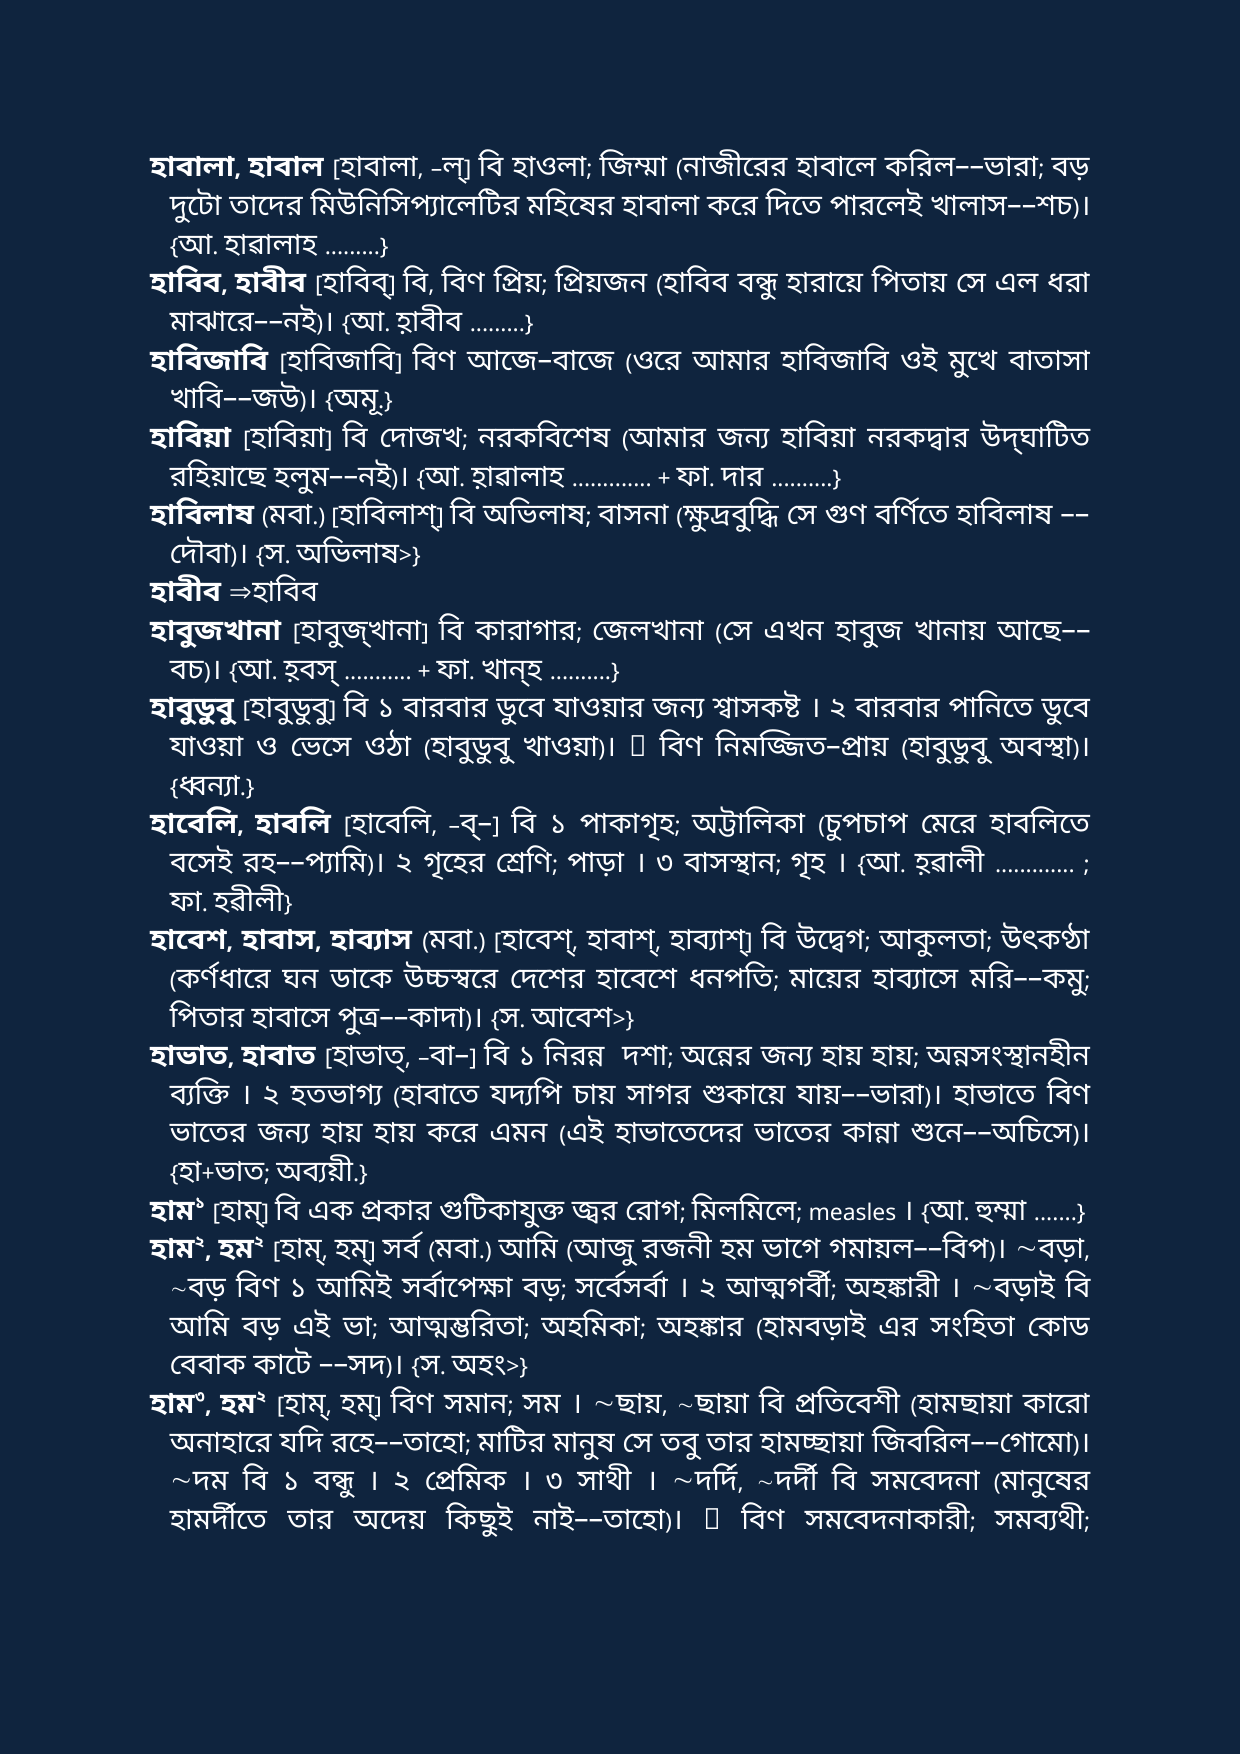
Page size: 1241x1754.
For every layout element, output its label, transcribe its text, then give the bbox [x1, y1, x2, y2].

text হাবিলাষ (মবা.) [হাবিলাশ্‌] বি অভিলাষ; বাসনা (ক্ষুদ্রবুদ্ধি সে গুণ বর্ণিতে হাবিলাষ ––দৌবা)। {স. অভিলাষ>} [150, 498, 1090, 575]
text হাবুজখানা [হাবুজ্‌খানা] বি কারাগার; জেলখানা (সে এখন হাবুজ খানায় আছে––বচ)। {আ. হ়বস্‌ ........... + ফা. খান্‌হ ..........} [150, 614, 1090, 691]
text হাম২, হম২ [হাম্‌, হম্‌] সর্ব (মবা.) আমি (আজু রজনী হম ভাগে গমায়ল––বিপ)। বড়া, বড় বিণ ১ আমিই সর্বাপেক্ষা বড়; সর্বেসর্বা । ২ আত্মগর্বী; অহঙ্কারী । বড়াই বি আমি বড় এই ভা; আত্মম্ভরিতা; অহমিকা; অহঙ্কার (হামবড়াই এর সংহিতা কোড বেবাক কাটে ––সদ)। {স. অহং>} [150, 1232, 1090, 1387]
text হাবিজাবি [হাবিজাবি] বিণ আজে–বাজে (ওরে আমার হাবিজাবি ওই মুখে বাতাসা খাবি––জউ)। {অমূ.} [150, 343, 1090, 421]
text হাবিব, হাবীব [হাবিব্‌] বি, বিণ প্রিয়; প্রিয়জন (হাবিব বন্ধু হারায়ে পিতায় সে এল ধরা মাঝারে––নই)। {আ. হ়াবীব .........} [150, 266, 1090, 343]
text হাবুডুবু [হাবুডুবু] বি ১ বারবার ডুবে যাওয়ার জন্য শ্বাসকষ্ট । ২ বারবার পানিতে ডুবে যাওয়া ও ভেসে ওঠা (হাবুডুবু খাওয়া)। বিণ নিমজ্জিত–প্রায় (হাবুডুবু অবস্থা)। {ধ্বন্যা.} [150, 691, 1090, 807]
text হাবেশ, হাবাস, হাব্যাস (মবা.) [হাবেশ্‌, হাবাশ্‌, হাব্যাশ্‌] বি উদ্বেগ; আকুলতা; উৎকণ্ঠা (কর্ণধারে ঘন ডাকে উচ্চস্বরে দেশের হাবেশে ধনপতি; মায়ের হাব্যাসে মরি––কমু; পিতার হাবাসে পুত্র––কাদা)। {স. আবেশ>} [150, 923, 1090, 1039]
text হাবালা, হাবাল [হাবালা, –ল্‌] বি হাওলা; জিম্মা (নাজীরের হাবালে করিল––ভারা; বড় দুটো তাদের মিউনিসিপ্যালেটির মহিষের হাবালা করে দিতে পারলেই খালাস––শচ)। {আ. হাৱালাহ .........} [150, 150, 1090, 266]
text হাবীব হাবিব [150, 575, 1090, 614]
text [150, 1387, 1090, 1541]
text হাবিয়া [হাবিয়া] বি দোজখ; নরকবিশেষ (আমার জন্য হাবিয়া নরকদ্বার উদ্‌ঘাটিত রহিয়াছে হলুম––নই)। {আ. হ়াৱালাহ ............. + ফা. দার ..........} [150, 421, 1090, 498]
text হাম১ [হাম্‌] বি এক প্রকার গুটিকাযুক্ত জ্বর রোগ; মিলমিলে; measles । {আ. হুম্মা .......} [150, 1193, 1090, 1232]
text হাভাত, হাবাত [হাভাত্‌, –বা–] বি ১ নিরন্ন দশা; অন্নের জন্য হায় হায়; অন্নসংস্থানহীন ব্যক্তি । ২ হতভাগ্য (হাবাতে যদ্যপি চায় সাগর শুকায়ে যায়––ভারা)। হাভাতে বিণ ভাতের জন্য হায় হায় করে এমন (এই হাভাতেদের ভাতের কান্না শুনে––অচিসে)। {হা+ভাত; অব্যয়ী.} [150, 1039, 1090, 1193]
text হাবেলি, হাবলি [হাবেলি, –ব্‌–] বি ১ পাকাগৃহ; অট্টালিকা (চুপচাপ মেরে হাবলিতে বসেই রহ––প্যামি)। ২ গৃহের শ্রেণি; পাড়া । ৩ বাসস্থান; গৃহ । {আ. হ়ৱালী ............. ; ফা. হৱীলী} [150, 807, 1090, 923]
